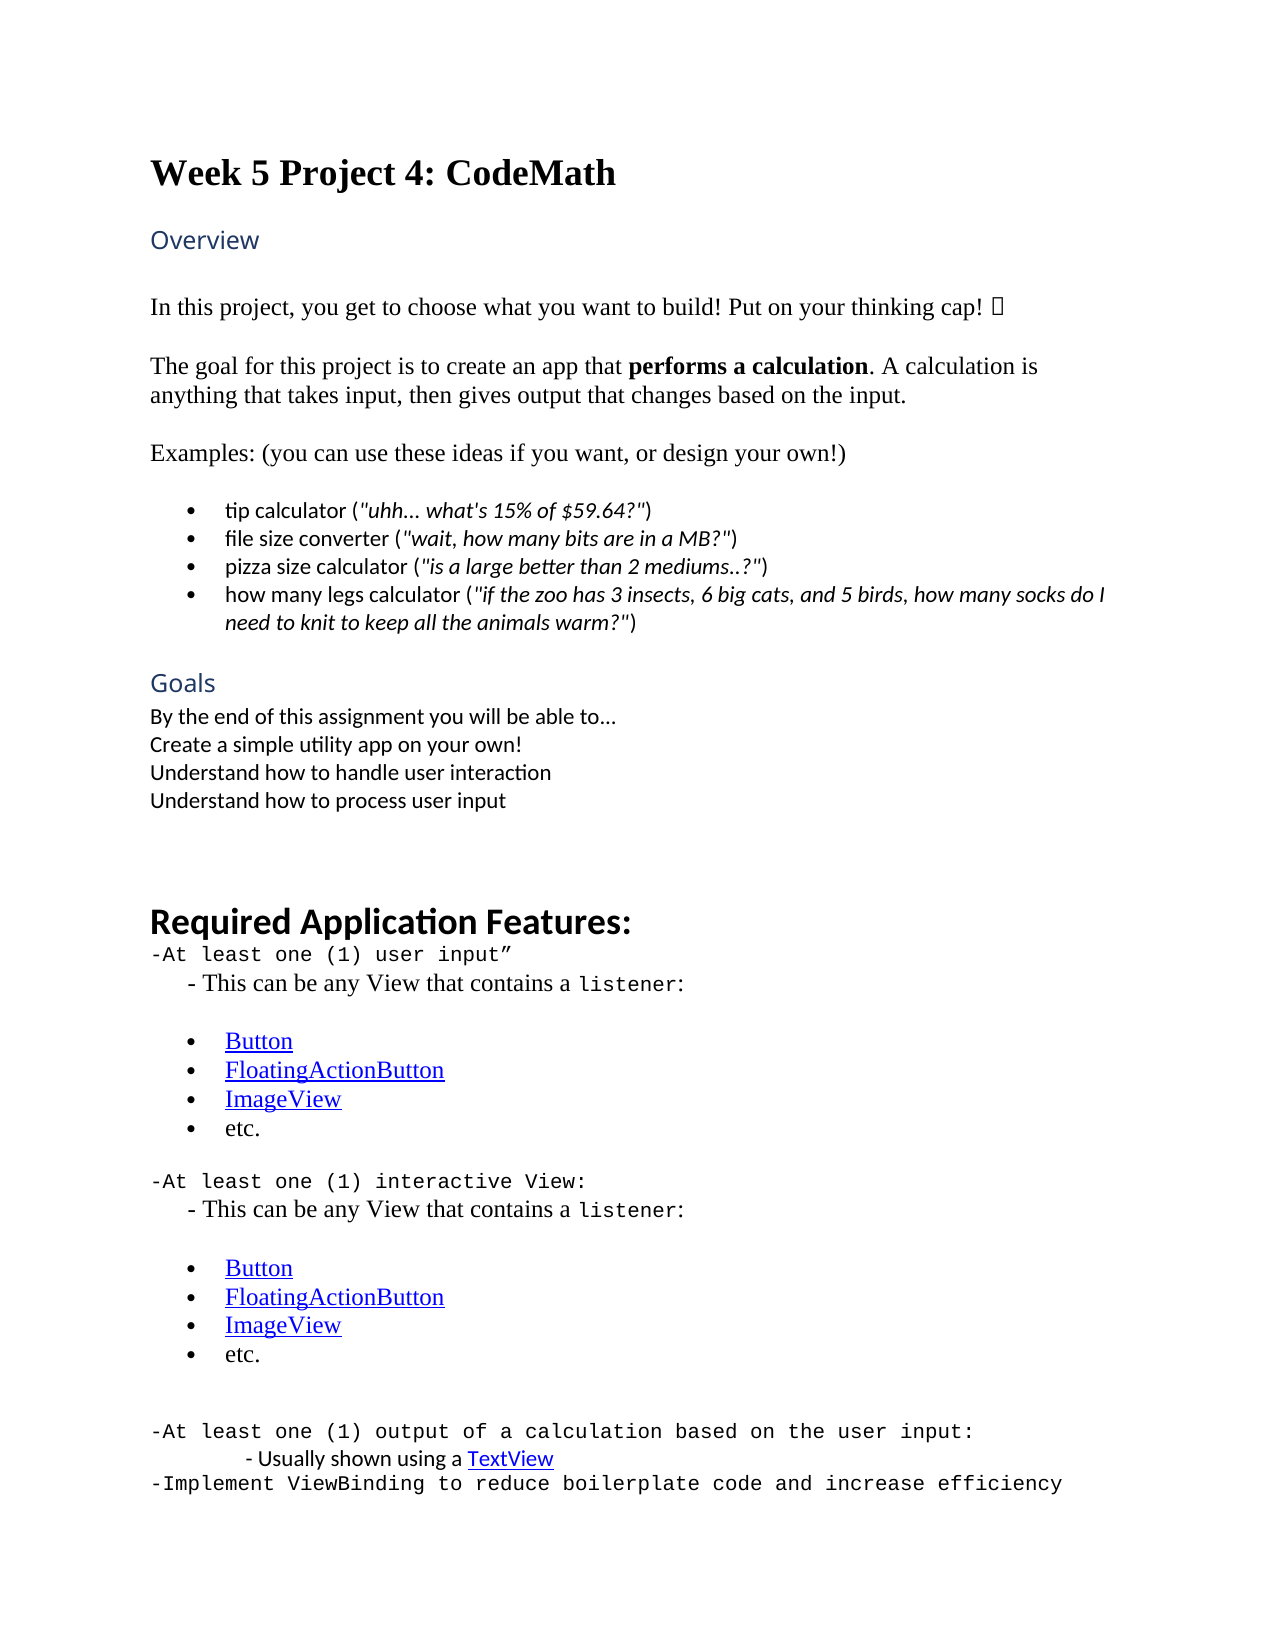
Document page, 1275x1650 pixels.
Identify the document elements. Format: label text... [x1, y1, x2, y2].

list pizza size calculator ("is a large better than 2 mediums..?") [187, 552, 1125, 580]
list tip calculator ("uhh... what's 15% of $59.64?") [187, 496, 1125, 524]
list etc. [187, 1113, 1125, 1141]
text By the end of this assignment you will be able to... [150, 702, 1125, 730]
text - This can be any View that contains a listener: [150, 1194, 1125, 1224]
list ImageView [187, 1084, 1125, 1113]
text - This can be any View that contains a listener: [150, 968, 1125, 997]
text The goal for this project is to create an app that performs a calculation. A calculation is anything that takes input, then gives output that changes based on the input. [150, 351, 1125, 409]
list FloatingActionButton [187, 1055, 1125, 1084]
text -Implement ViewBinding to reduce boilerplate code and increase efficiency [150, 1472, 1125, 1496]
text Required Application Features: [150, 898, 1125, 944]
list ImageView [187, 1311, 1125, 1339]
text In this project, you get to choose what you want to build! Put on your thinking cap! 🧢 [150, 288, 1125, 322]
text Examples: (you can use these ideas if you want, or design your own!) [150, 438, 1125, 467]
text -At least one (1) output of a calculation based on the user input: [150, 1421, 1125, 1444]
subtitle Goals [150, 665, 1125, 699]
list FloatingActionButton [187, 1282, 1125, 1311]
subtitle Overview [150, 222, 1125, 256]
list Button [187, 1026, 1125, 1055]
list etc. [187, 1339, 1125, 1368]
list Button [187, 1253, 1125, 1282]
text Understand how to process user input [150, 786, 1125, 814]
text Week 5 Project 4: CodeMath [150, 150, 1125, 193]
text -At least one (1) interactive View: [150, 1171, 1125, 1194]
text -At least one (1) user input” [150, 944, 1125, 968]
list how many legs calculator ("if the zoo has 3 insects, 6 big cats, and 5 birds, how many socks do I need to knit to keep all the animals warm?") [187, 580, 1125, 636]
list file size converter ("wait, how many bits are in a MB?") [187, 524, 1125, 552]
text Understand how to handle user interaction [150, 758, 1125, 786]
text Create a simple utility app on your own! [150, 730, 1125, 758]
text - Usually shown using a TextView [150, 1444, 1125, 1472]
